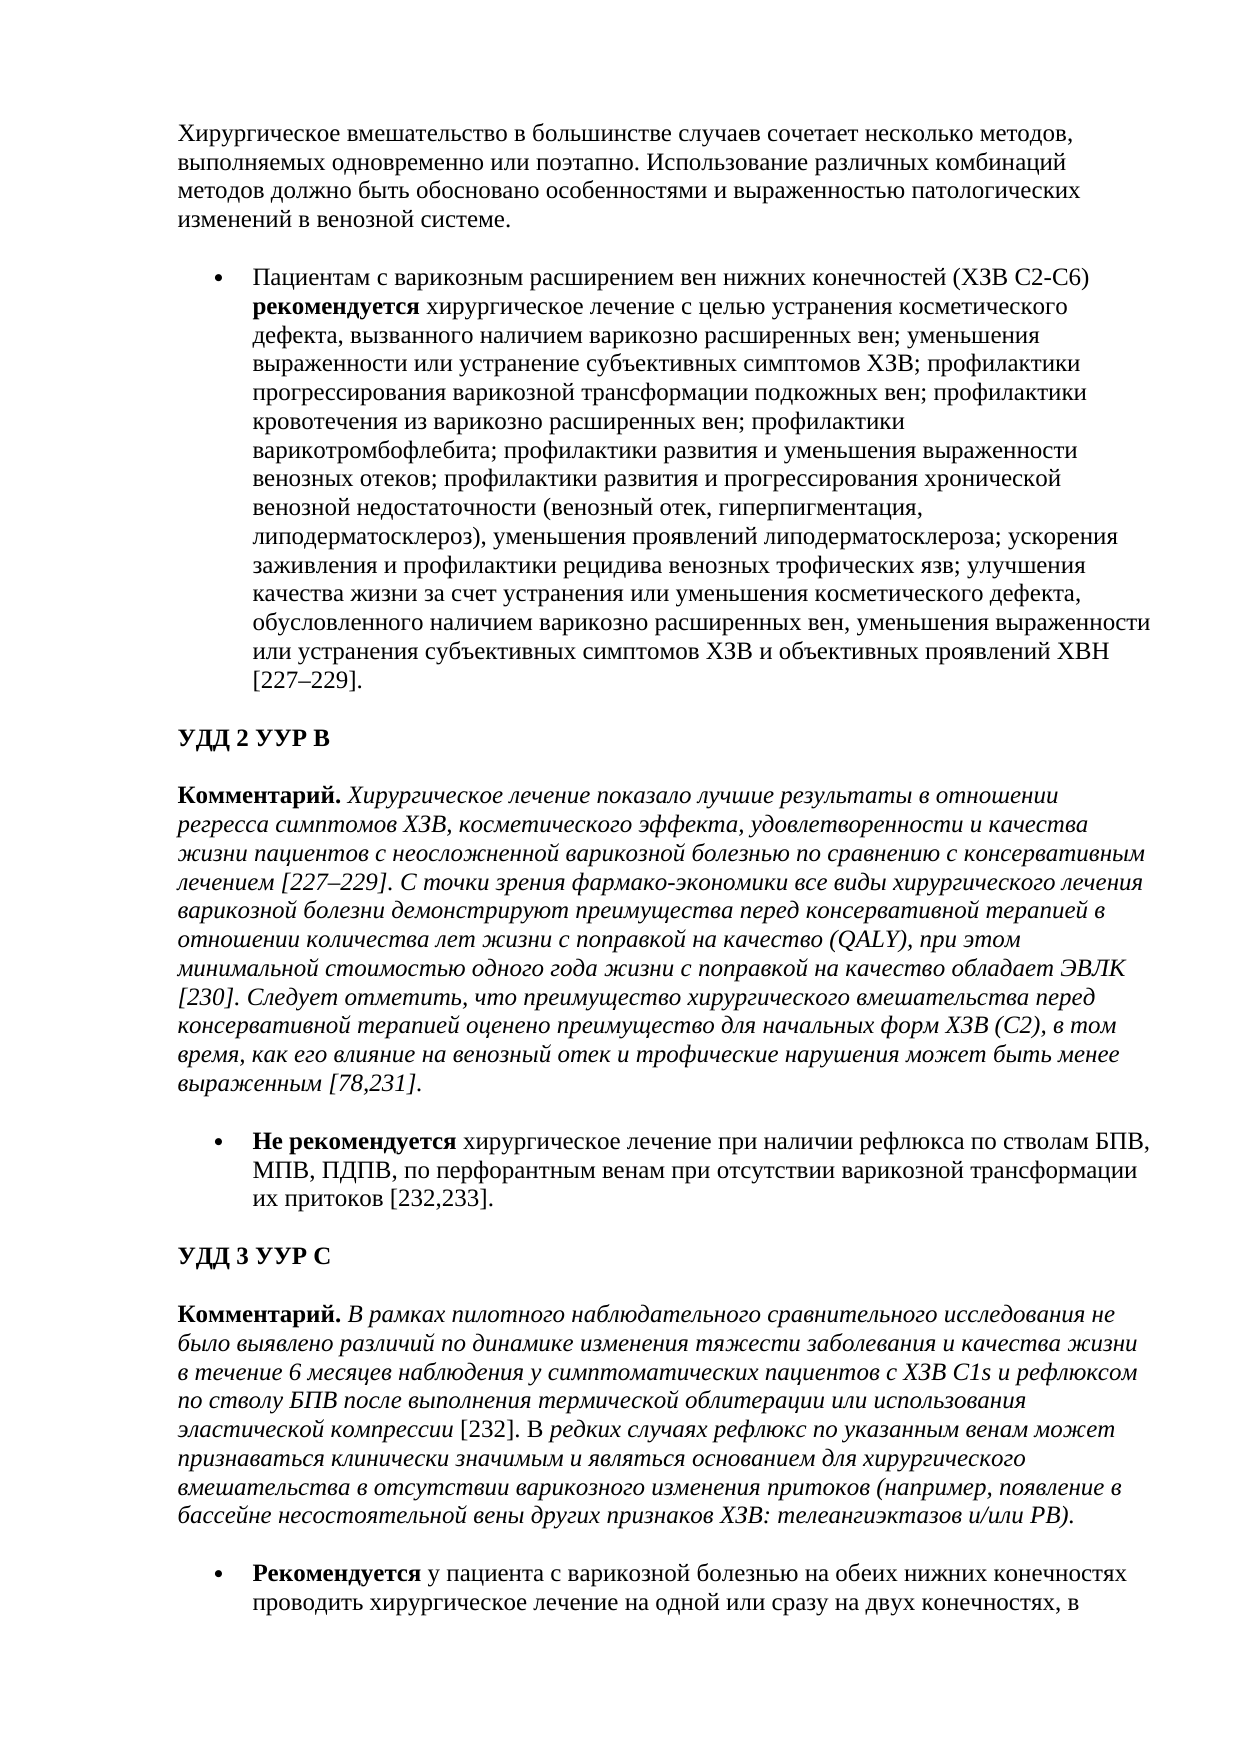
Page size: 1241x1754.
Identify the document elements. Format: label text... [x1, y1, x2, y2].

text УДД 2 УУР В [177, 723, 1152, 751]
text УДД 3 УУР С [177, 1241, 1152, 1270]
text Комментарий. Хирургическое лечение показало лучшие результаты в отношении регресса симптомов ХЗВ, косметического эффекта, удовлетворенности и качества жизни пациентов с неосложненной варикозной болезнью по сравнению с консервативным лечением [227–229]. С точки зрения фармако-экономики все виды хирургического лечения варикозной болезни демонстрируют преимущества перед консервативной терапией в отношении количества лет жизни с поправкой на качество (QALY), при этом минимальной стоимостью одного года жизни с поправкой на качество обладает ЭВЛК [230]. Следует отметить, что преимущество хирургического вмешательства перед консервативной терапией оценено преимущество для начальных форм ХЗВ (С2), в том время, как его влияние на венозный отек и трофические нарушения может быть менее выраженным [78,231]. [177, 781, 1152, 1097]
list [215, 1558, 1152, 1616]
list Не рекомендуется хирургическое лечение при наличии рефлюкса по стволам БПВ, МПВ, ПДПВ, по перфорантным венам при отсутствии варикозной трансформации их притоков [232,233]. [215, 1126, 1152, 1212]
text Хирургическое вмешательство в большинстве случаев сочетает несколько методов, выполняемых одновременно или поэтапно. Использование различных комбинаций методов должно быть обосновано особенностями и выраженностью патологических изменений в венозной системе. [177, 118, 1152, 233]
text Комментарий. В рамках пилотного наблюдательного сравнительного исследования не было выявлено различий по динамике изменения тяжести заболевания и качества жизни в течение 6 месяцев наблюдения у симптоматических пациентов с ХЗВ С1s и рефлюксом по стволу БПВ после выполнения термической облитерации или использования эластической компрессии [232]. В редких случаях рефлюкс по указанным венам может признаваться клинически значимым и являться основанием для хирургического вмешательства в отсутствии варикозного изменения притоков (например, появление в бассейне несостоятельной вены других признаков ХЗВ: телеангиэктазов и/или РВ). [177, 1299, 1152, 1529]
list Пациентам с варикозным расширением вен нижних конечностей (ХЗВ С2-С6) рекомендуется хирургическое лечение с целью устранения косметического дефекта, вызванного наличием варикозно расширенных вен; уменьшения выраженности или устранение субъективных симптомов ХЗВ; профилактики прогрессирования варикозной трансформации подкожных вен; профилактики кровотечения из варикозно расширенных вен; профилактики варикотромбофлебита; профилактики развития и уменьшения выраженности венозных отеков; профилактики развития и прогрессирования хронической венозной недостаточности (венозный отек, гиперпигментация, липодерматосклероз), уменьшения проявлений липодерматосклероза; ускорения заживления и профилактики рецидива венозных трофических язв; улучшения качества жизни за счет устранения или уменьшения косметического дефекта, обусловленного наличием варикозно расширенных вен, уменьшения выраженности или устранения субъективных симптомов ХЗВ и объективных проявлений ХВН [227–229]. [215, 262, 1152, 693]
